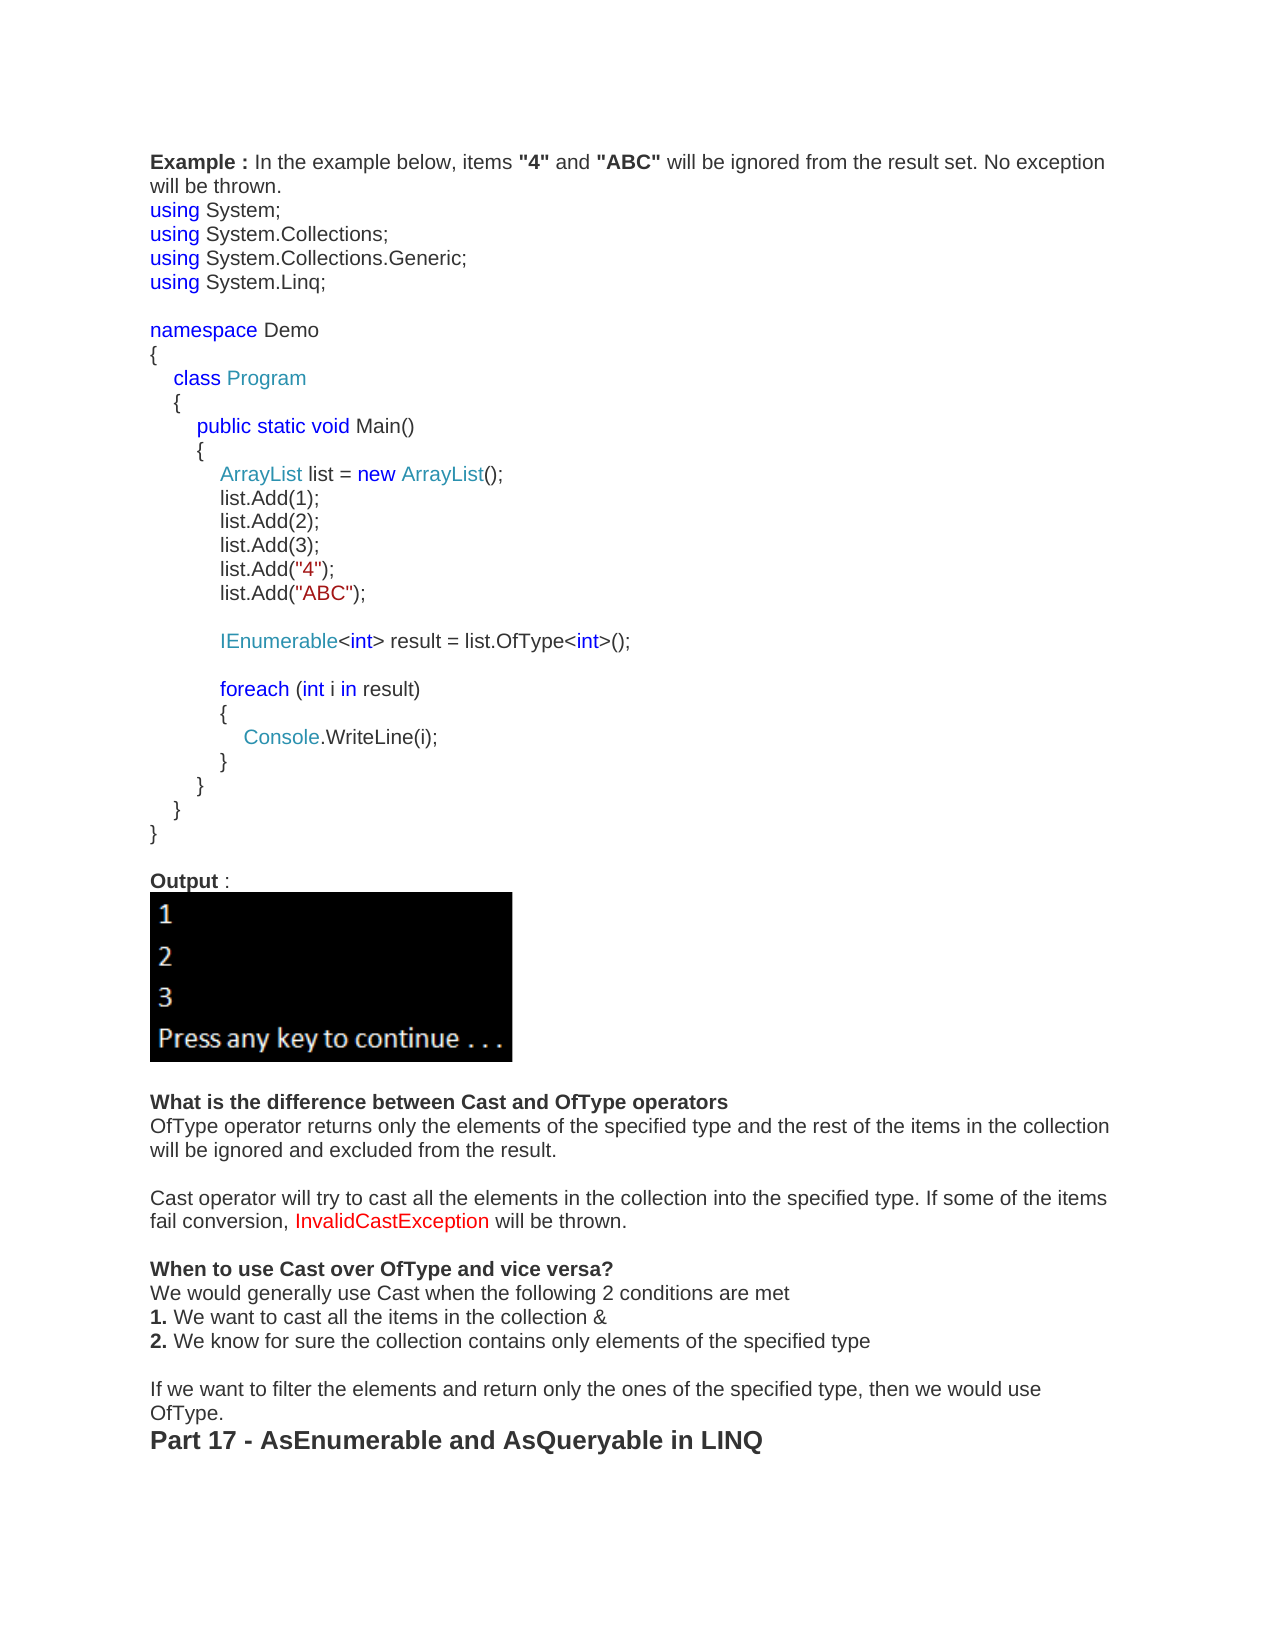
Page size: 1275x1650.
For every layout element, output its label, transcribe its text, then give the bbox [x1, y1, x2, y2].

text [150, 150, 1125, 198]
text } [150, 821, 1125, 845]
text using System.Collections; [150, 222, 1125, 246]
text list.Add(3); [150, 533, 1125, 557]
text { [150, 437, 1125, 461]
text using System; [150, 198, 1125, 222]
text list.Add(2); [150, 509, 1125, 533]
text { [150, 389, 1125, 413]
text using System.Collections.Generic; [150, 246, 1125, 270]
text list.Add(1); [150, 485, 1125, 509]
text { [150, 701, 1125, 725]
text foreach (int i in result) [150, 677, 1125, 701]
text list.Add("ABC"); [150, 581, 1125, 605]
text Console.WriteLine(i); [150, 725, 1125, 749]
text Part 17 - AsEnumerable and AsQueryable in LINQ [150, 1425, 1125, 1455]
text public static void Main() [150, 413, 1125, 437]
text Output : What is the difference between Cast and OfType operators OfType operator returns only the elements of the specified type and the rest of the items in the collection will be ignored and excluded from the result. Cast operator will try to cast all the elements in the collection into the specified type. If some of the items fail conversion, InvalidCastException will be thrown. When to use Cast over OfType and vice versa? We would generally use Cast when the following 2 conditions are met 1. We want to cast all the items in the collection & 2. We know for sure the collection contains only elements of the specified type If we want to filter the elements and return only the ones of the specified type, then we would use OfType. [150, 845, 1125, 1425]
text } [150, 797, 1125, 821]
text class Program [150, 366, 1125, 389]
text } [150, 749, 1125, 773]
text ArrayList list = new ArrayList(); [150, 461, 1125, 485]
text list.Add("4"); [150, 557, 1125, 581]
text { [150, 342, 1125, 366]
text namespace Demo [150, 318, 1125, 342]
text } [150, 773, 1125, 797]
text IEnumerable<int> result = list.OfType<int>(); [150, 629, 1125, 653]
text using System.Linq; [150, 270, 1125, 294]
picture [150, 892, 513, 1062]
